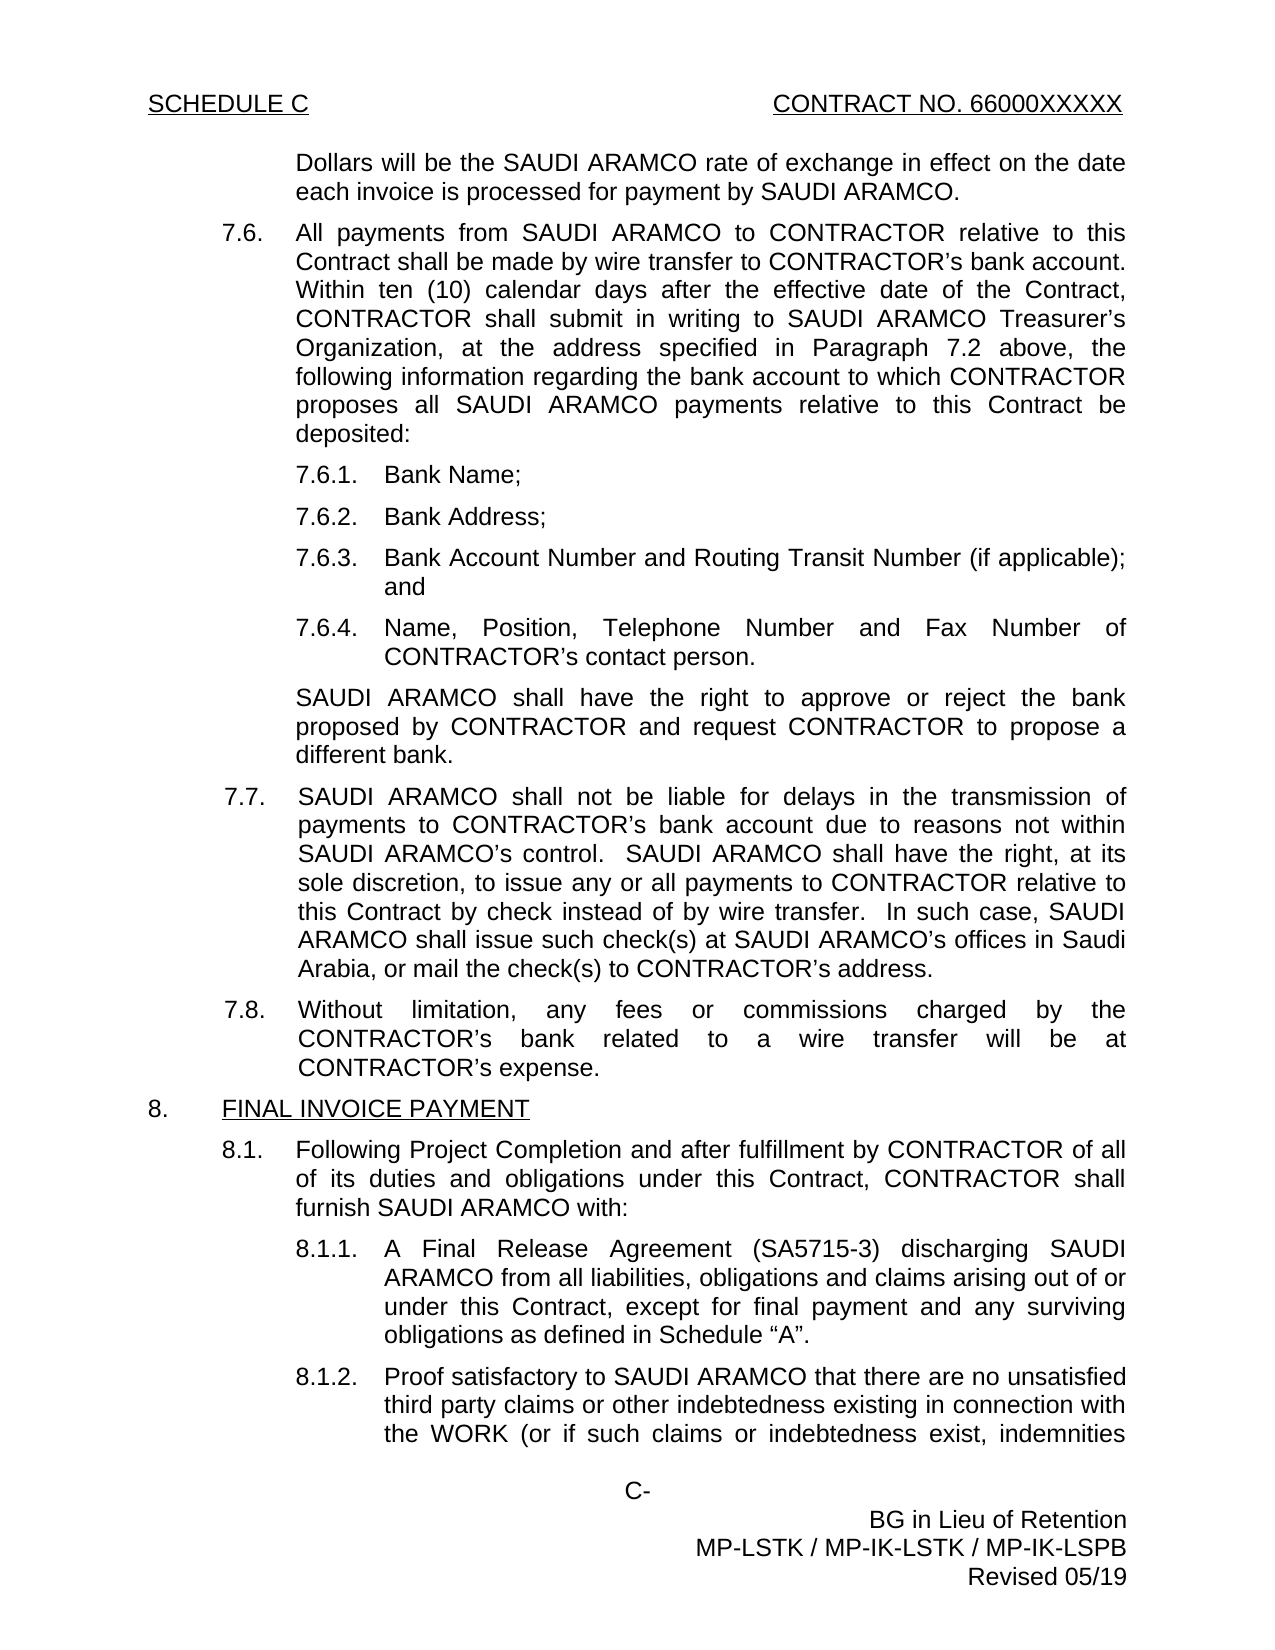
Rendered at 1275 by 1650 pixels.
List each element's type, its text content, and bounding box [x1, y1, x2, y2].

list Bank Name; [295, 460, 1127, 489]
list Bank Address; [295, 501, 1127, 530]
list Bank Account Number and Routing Transit Number (if applicable); and [295, 543, 1127, 600]
list A Final Release Agreement (SA5715-3) discharging SAUDI ARAMCO from all liabilities, obligations and claims arising out of or under this Contract, except for final payment and any surviving obligations as defined in Schedule “A”. [295, 1234, 1127, 1349]
text SAUDI ARAMCO shall have the right to approve or reject the bank proposed by CONTRACTOR and request CONTRACTOR to propose a different bank. [295, 683, 1127, 769]
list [222, 148, 1127, 205]
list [295, 1361, 1127, 1448]
list FINAL INVOICE PAYMENT [148, 1094, 1127, 1123]
list Name, Position, Telephone Number and Fax Number of CONTRACTOR’s contact person. [295, 613, 1127, 670]
list SAUDI ARAMCO shall not be liable for delays in the transmission of payments to CONTRACTOR’s bank account due to reasons not within SAUDI ARAMCO’s control. SAUDI ARAMCO shall have the right, at its sole discretion, to issue any or all payments to CONTRACTOR relative to this Contract by check instead of by wire transfer. In such case, SAUDI ARAMCO shall issue such check(s) at SAUDI ARAMCO’s offices in Saudi Arabia, or mail the check(s) to CONTRACTOR’s address. [224, 781, 1127, 983]
list Following Project Completion and after fulfillment by CONTRACTOR of all of its duties and obligations under this Contract, CONTRACTOR shall furnish SAUDI ARAMCO with: [222, 1135, 1127, 1221]
list Without limitation, any fees or commissions charged by the CONTRACTOR’s bank related to a wire transfer will be at CONTRACTOR’s expense. [224, 995, 1127, 1081]
list All payments from SAUDI ARAMCO to CONTRACTOR relative to this Contract shall be made by wire transfer to CONTRACTOR’s bank account. Within ten (10) calendar days after the effective date of the Contract, CONTRACTOR shall submit in writing to SAUDI ARAMCO Treasurer’s Organization, at the address specified in Paragraph 7.2 above, the following information regarding the bank account to which CONTRACTOR proposes all SAUDI ARAMCO payments relative to this Contract be deposited: [222, 218, 1127, 448]
